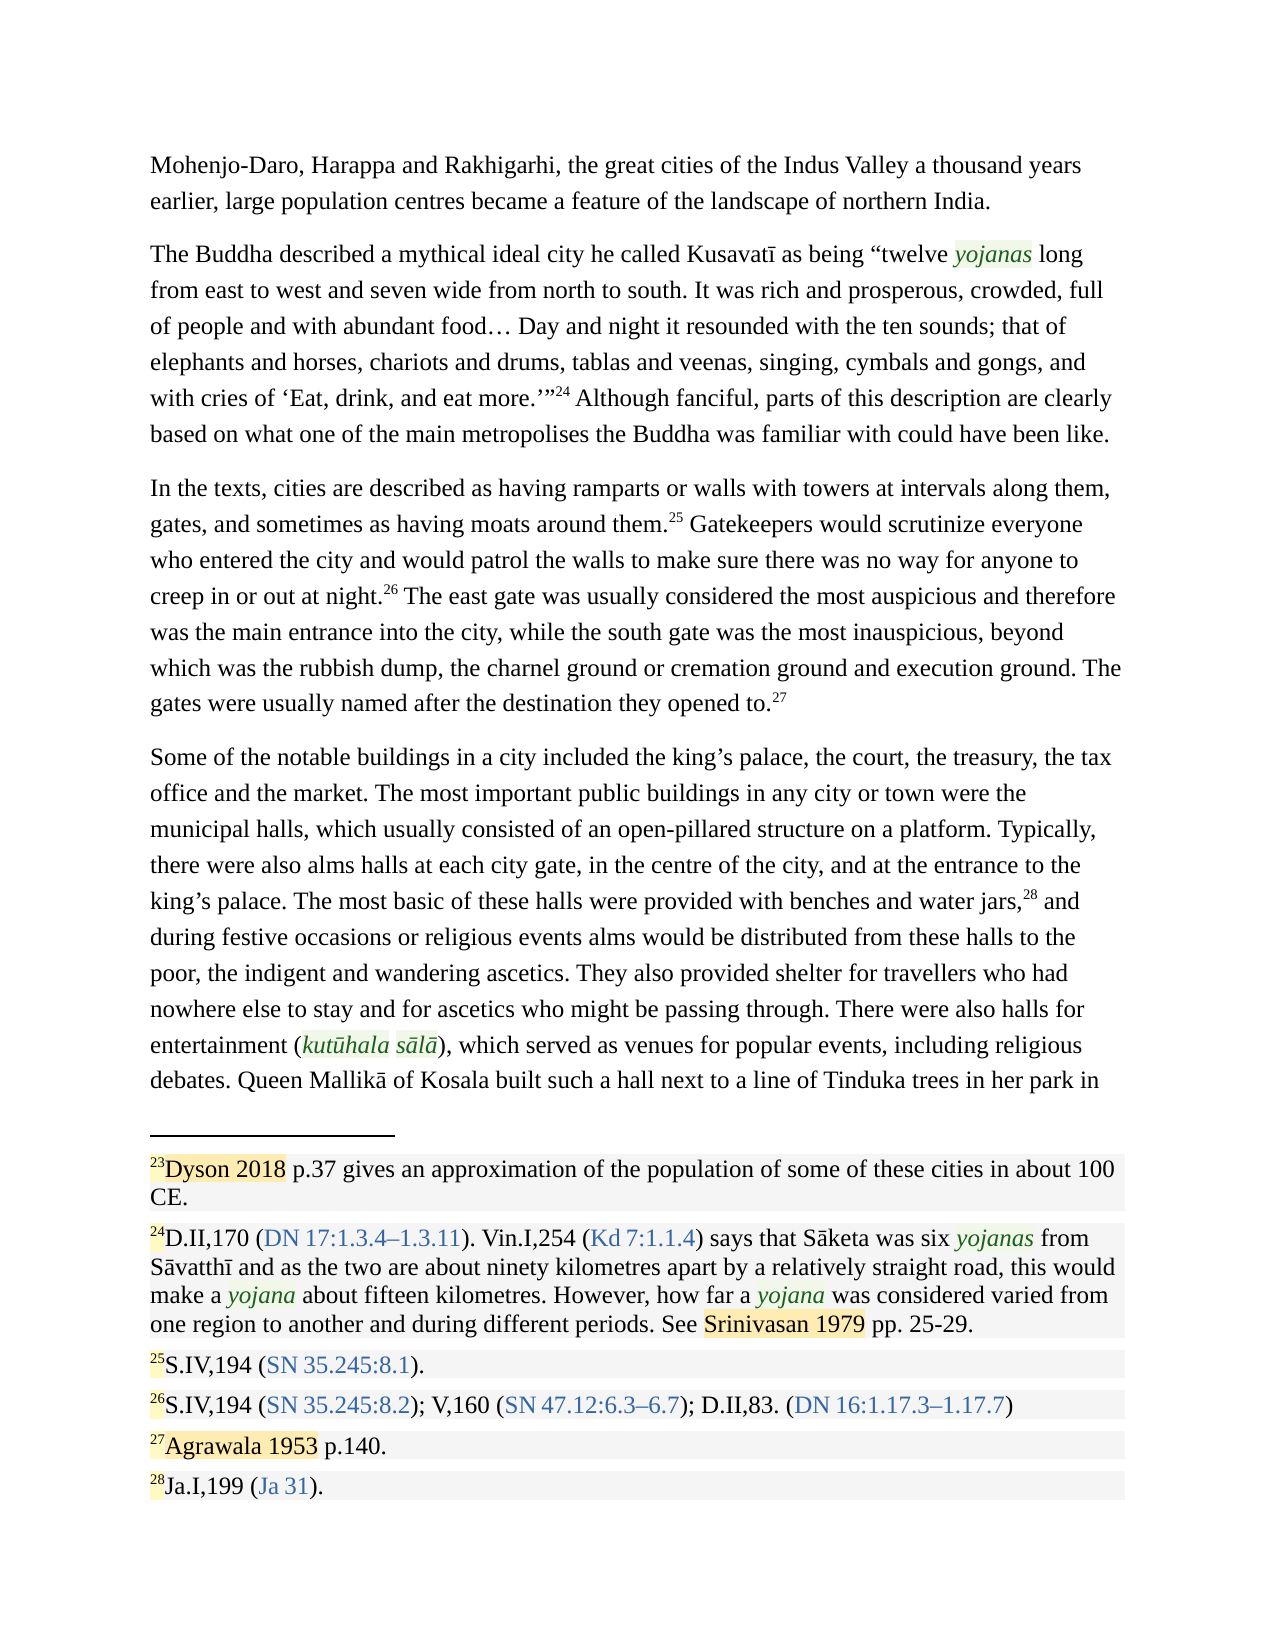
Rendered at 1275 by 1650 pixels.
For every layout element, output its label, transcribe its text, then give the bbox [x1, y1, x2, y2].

text The Buddha described a mythical ideal city he called Kusavatī as being “twelve yojanas long from east to west and seven wide from north to south. It was rich and prosperous, crowded, full of people and with abundant food… Day and night it resounded with the ten sounds; that of elephants and horses, chariots and drums, tablas and veenas, singing, cymbals and gongs, and with cries of ‘Eat, drink, and eat more.’” Although fanciful, parts of this description are clearly based on what one of the main metropolises the Buddha was familiar with could have been like. [150, 239, 1125, 448]
text Some of the notable buildings in a city included the king’s palace, the court, the treasury, the tax office and the market. The most important public buildings in any city or town were the municipal halls, which usually consisted of an open-pillared structure on a platform. Typically, there were also alms halls at each city gate, in the centre of the city, and at the entrance to the king’s palace. The most basic of these halls were provided with benches and water jars, and during festive occasions or religious events alms would be distributed from these halls to the poor, the indigent and wandering ascetics. They also provided shelter for travellers who had nowhere else to stay and for ascetics who might be passing through. There were also halls for entertainment (kutūhala sālā), which served as venues for popular events, including religious debates. Queen Mallikā of Kosala built such a hall next to a line of Tinduka trees in her park in Sāvatthī, and the Tipitaka records an occasion when some three hundred ascetics of different sects assembled there. [150, 742, 1125, 1094]
text In the texts, cities are described as having ramparts or walls with towers at intervals along them, gates, and sometimes as having moats around them. Gatekeepers would scrutinize everyone who entered the city and would patrol the walls to make sure there was no way for anyone to creep in or out at night. The east gate was usually considered the most auspicious and therefore was the main entrance into the city, while the south gate was the most inauspicious, beyond which was the rubbish dump, the charnel ground or cremation ground and execution ground. The gates were usually named after the destination they opened to. [150, 473, 1125, 717]
